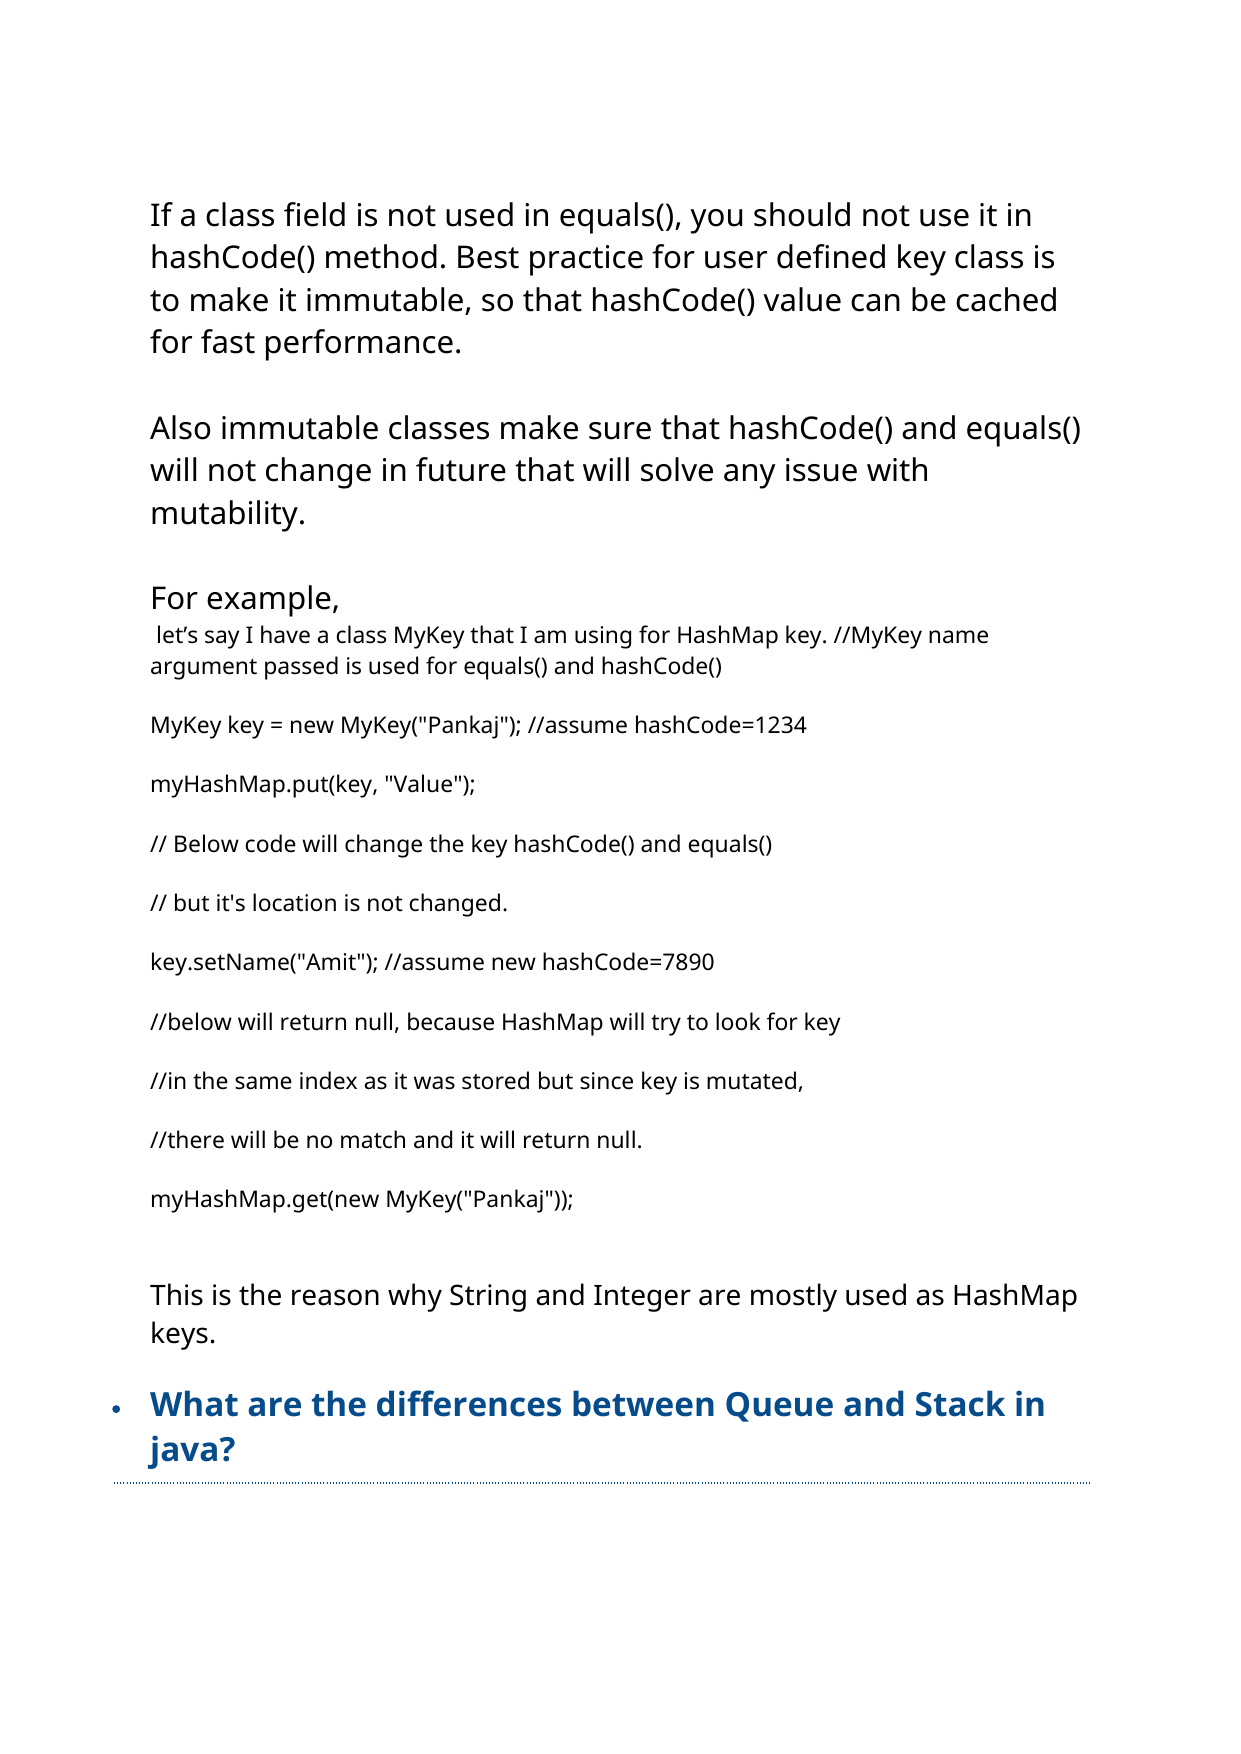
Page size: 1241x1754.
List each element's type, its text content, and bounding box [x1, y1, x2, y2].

text //there will be no match and it will return null. [150, 1124, 1090, 1183]
text //in the same index as it was stored but since key is mutated, [150, 1065, 1090, 1124]
text // but it's location is not changed. [150, 887, 1090, 946]
list What are the differences between Queue and Stack in java? [112, 1381, 1090, 1484]
text // Below code will change the key hashCode() and equals() [150, 828, 1090, 887]
text MyKey key = new MyKey("Pankaj"); //assume hashCode=1234 [150, 709, 1090, 768]
text //below will return null, because HashMap will try to look for key [150, 1006, 1090, 1065]
text myHashMap.put(key, "Value"); [150, 768, 1090, 828]
text myHashMap.get(new MyKey("Pankaj")); [150, 1183, 1090, 1214]
text This is the reason why String and Integer are mostly used as HashMap keys. [150, 1275, 1090, 1352]
text key.setName("Amit"); //assume new hashCode=7890 [150, 946, 1090, 1006]
text let’s say I have a class MyKey that I am using for HashMap key. //MyKey name argument passed is used for equals() and hashCode() [150, 619, 1090, 709]
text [150, 150, 1090, 619]
